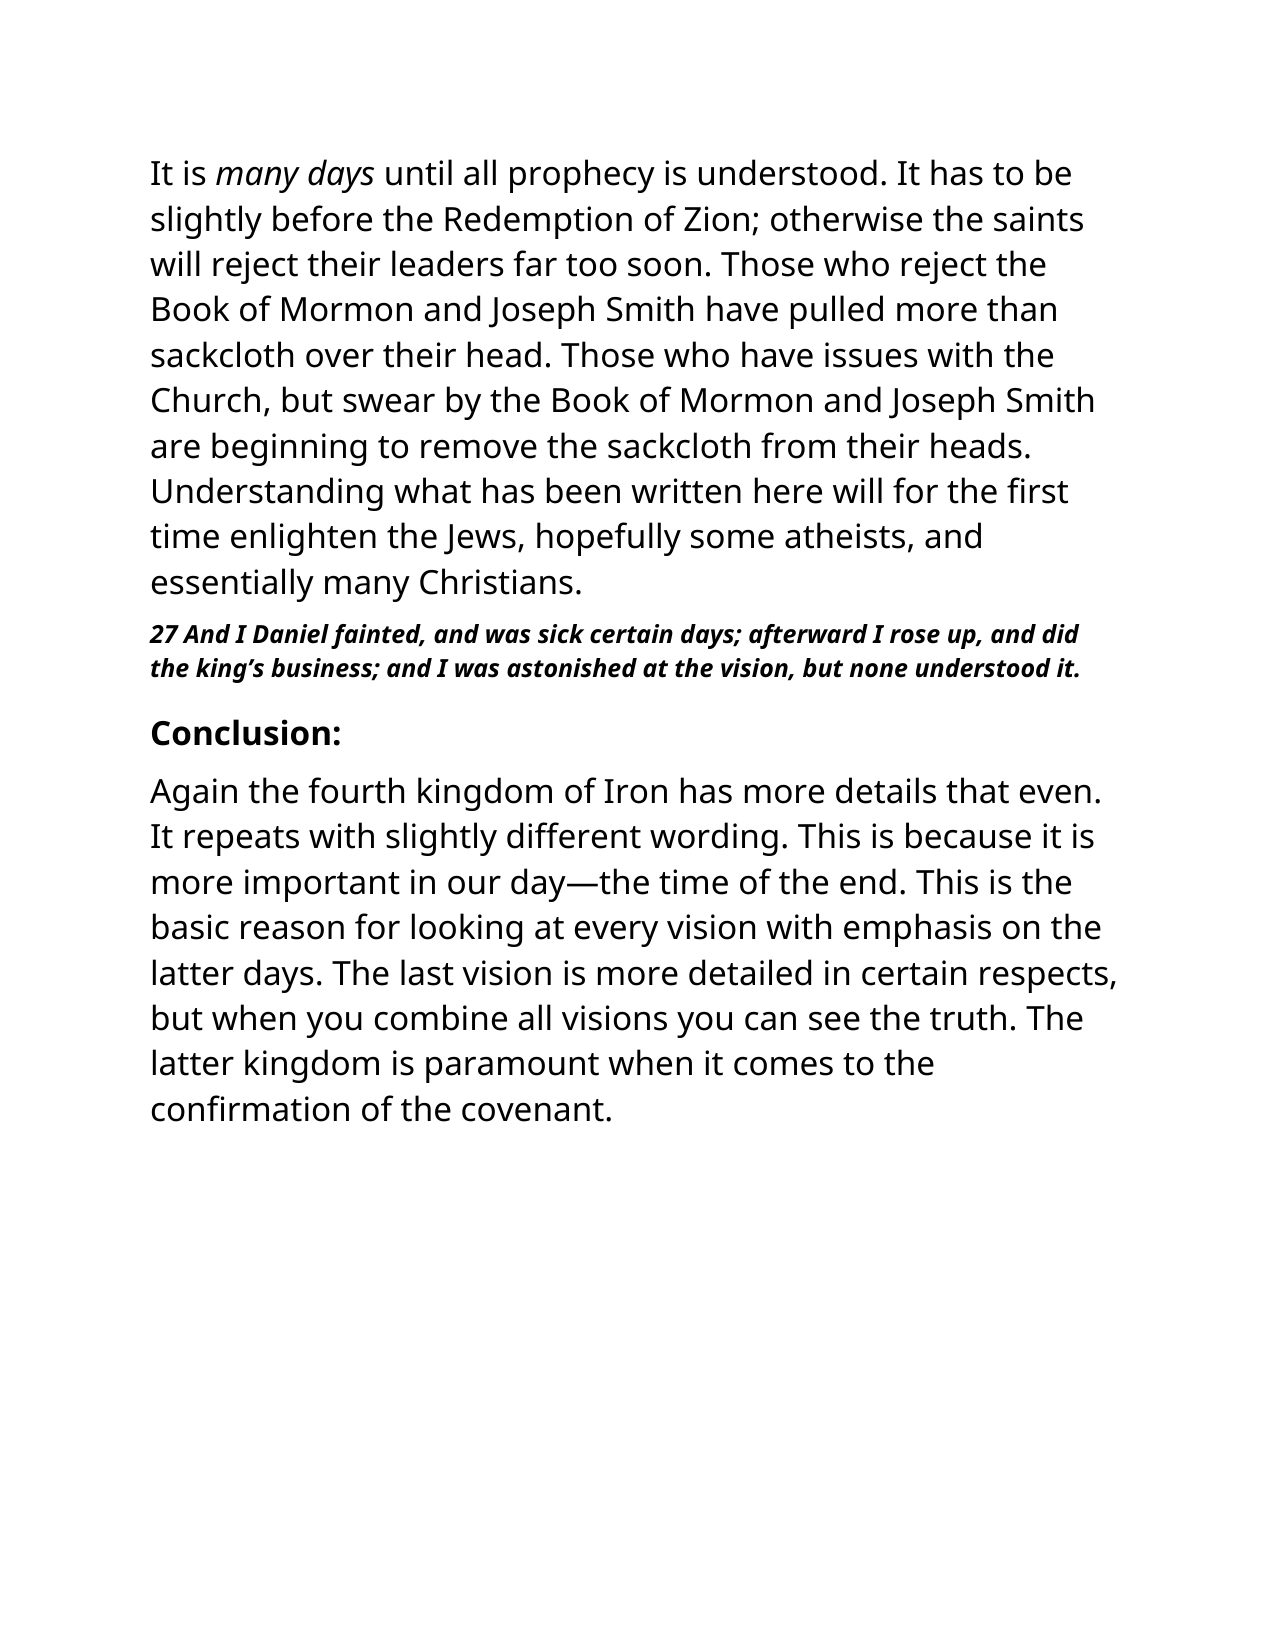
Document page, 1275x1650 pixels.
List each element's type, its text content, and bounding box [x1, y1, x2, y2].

list It is many days until all prophecy is understood. It has to be slightly before the Redemption of Zion; otherwise the saints will reject their leaders far too soon. Those who reject the Book of Mormon and Joseph Smith have pulled more than sackcloth over their head. Those who have issues with the Church, but swear by the Book of Mormon and Joseph Smith are beginning to remove the sackcloth from their heads. Understanding what has been written here will for the first time enlighten the Jews, hopefully some atheists, and essentially many Christians. [150, 150, 1125, 604]
list 27 And I Daniel fainted, and was sick certain days; afterward I rose up, and did the king’s business; and I was astonished at the vision, but none understood it. [150, 617, 1125, 685]
subtitle Conclusion: [150, 710, 1125, 755]
list Again the fourth kingdom of Iron has more details that even. It repeats with slightly different wording. This is because it is more important in our day—the time of the end. This is the basic reason for looking at every vision with emphasis on the latter days. The last vision is more detailed in certain respects, but when you combine all visions you can see the truth. The latter kingdom is paramount when it comes to the confirmation of the covenant. [150, 768, 1125, 1131]
